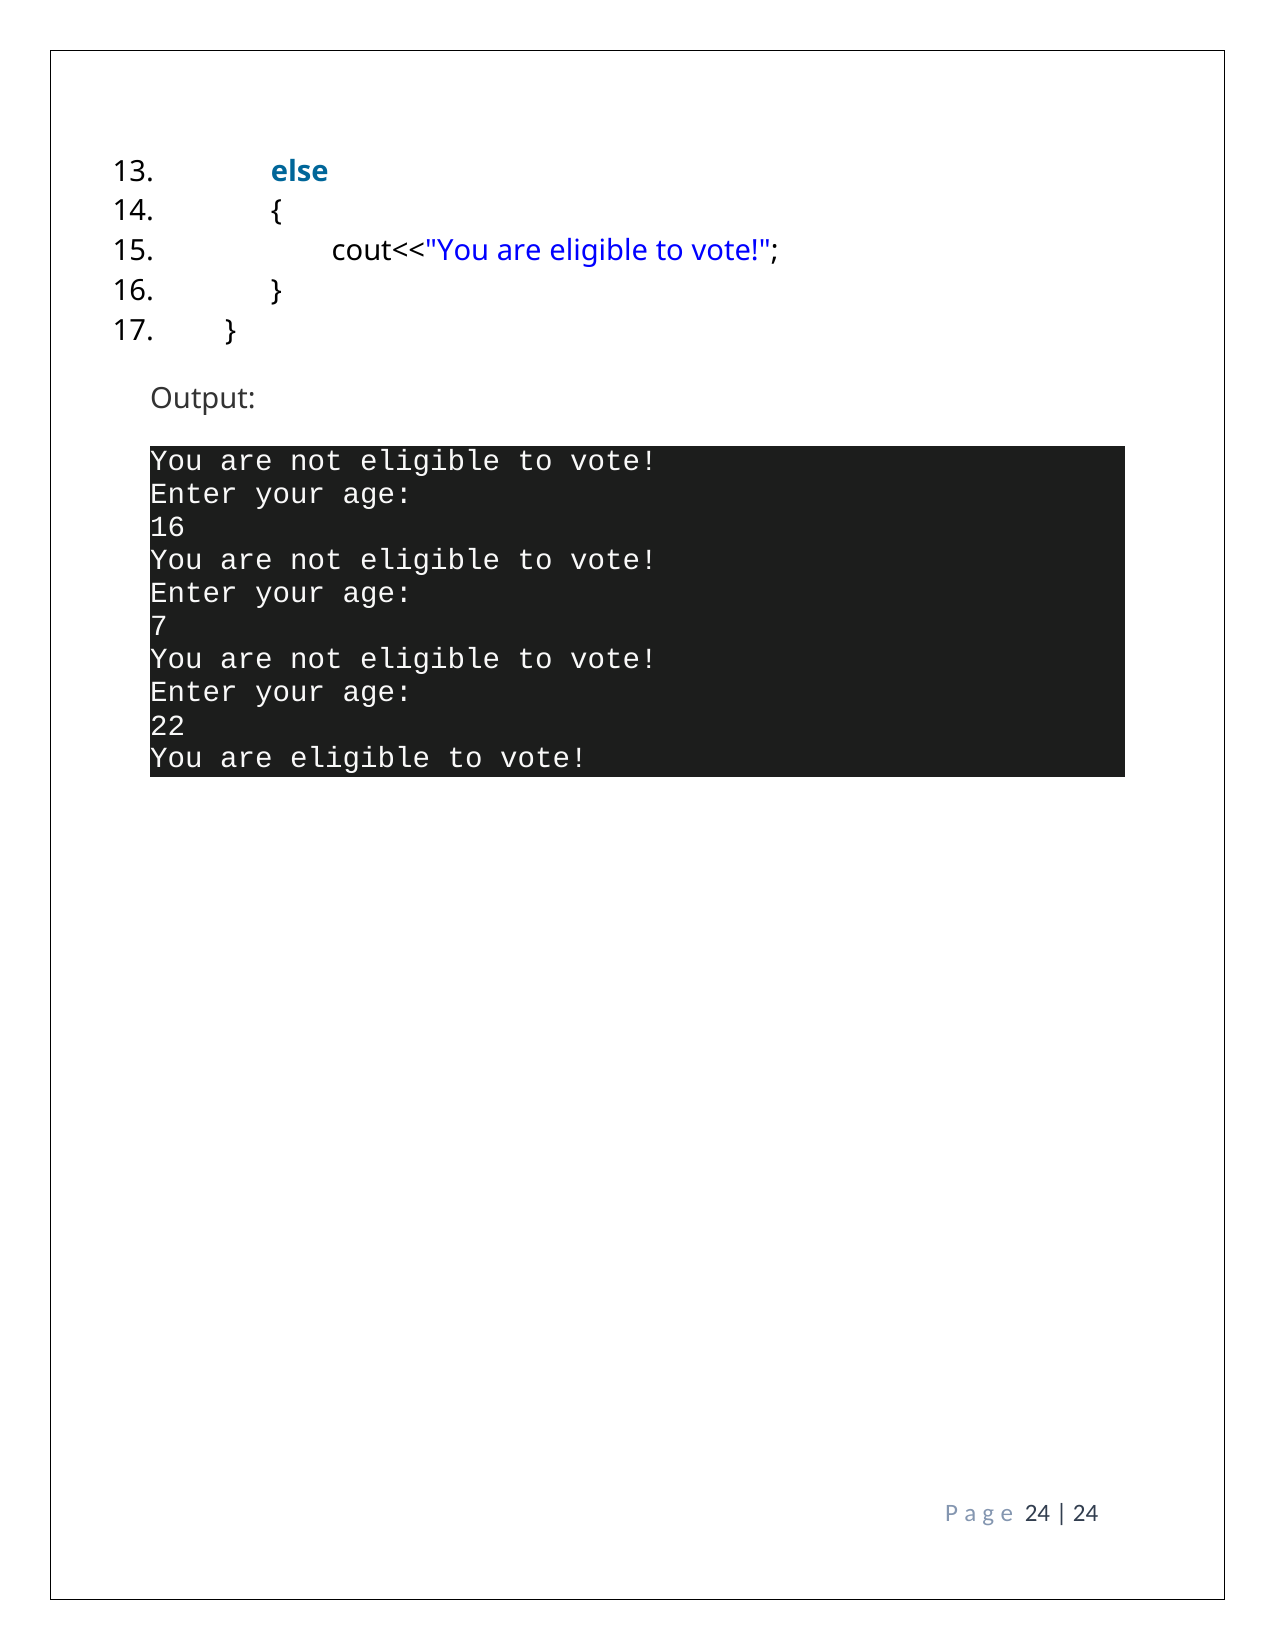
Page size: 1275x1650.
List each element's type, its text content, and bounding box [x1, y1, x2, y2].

text You are eligible to vote! [150, 744, 1125, 777]
text 7 [150, 612, 1125, 644]
text Enter your age: [150, 678, 1125, 711]
text Enter your age: [150, 479, 1125, 512]
text Enter your age: [150, 578, 1125, 612]
text You are not eligible to vote! [150, 446, 1125, 479]
list else [112, 150, 1125, 190]
text 22 [150, 711, 1125, 744]
text You are not eligible to vote! [150, 644, 1125, 678]
list } [112, 309, 1125, 348]
text 16 [150, 512, 1125, 546]
text You are not eligible to vote! [150, 546, 1125, 578]
list { [112, 190, 1125, 229]
list cout<<"You are eligible to vote!"; [112, 229, 1125, 269]
text Output: [150, 378, 1125, 417]
list } [112, 269, 1125, 309]
